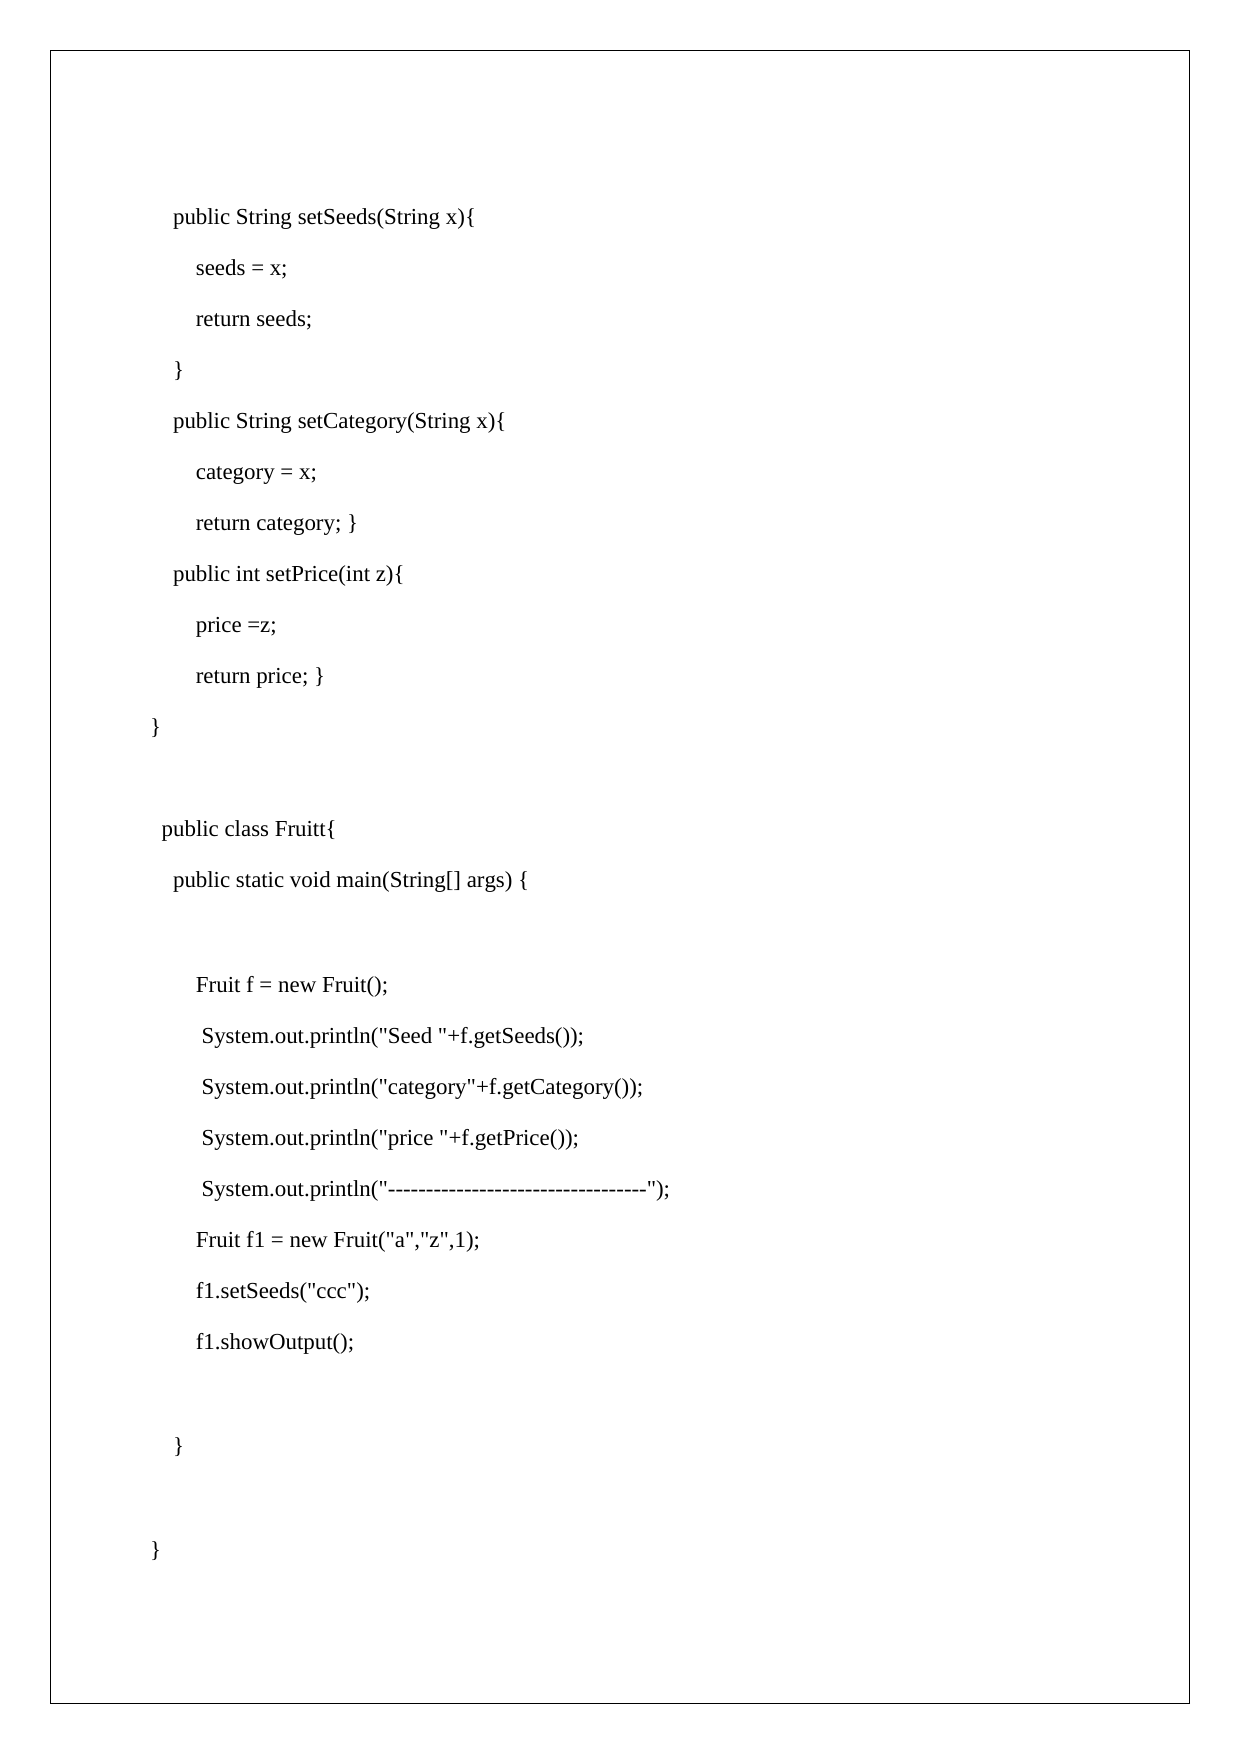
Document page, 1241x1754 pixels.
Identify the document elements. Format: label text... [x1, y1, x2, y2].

text System.out.println("price "+f.getPrice()); [150, 1124, 1090, 1150]
text f1.setSeeds("ccc"); [150, 1277, 1090, 1303]
text public String setSeeds(String x){ [150, 203, 1090, 229]
text public int setPrice(int z){ [150, 560, 1090, 587]
text return seeds; [150, 305, 1090, 331]
text public String setCategory(String x){ [150, 407, 1090, 433]
text System.out.println("category"+f.getCategory()); [150, 1073, 1090, 1099]
text Fruit f = new Fruit(); [150, 971, 1090, 997]
text return price; } [150, 662, 1090, 689]
text } [150, 356, 1090, 382]
text public static void main(String[] args) { [150, 867, 1090, 893]
text System.out.println("Seed "+f.getSeeds()); [150, 1022, 1090, 1048]
text System.out.println("----------------------------------"); [150, 1175, 1090, 1201]
text Fruit f1 = new Fruit("a","z",1); [150, 1226, 1090, 1252]
text f1.showOutput(); [150, 1328, 1090, 1354]
text } [150, 1432, 1090, 1458]
text } [150, 1536, 1090, 1562]
text seeds = x; [150, 254, 1090, 280]
text public class Fruitt{ [150, 816, 1090, 842]
text return category; } [150, 509, 1090, 536]
text } [150, 713, 1090, 740]
text category = x; [150, 458, 1090, 484]
text price =z; [150, 611, 1090, 638]
